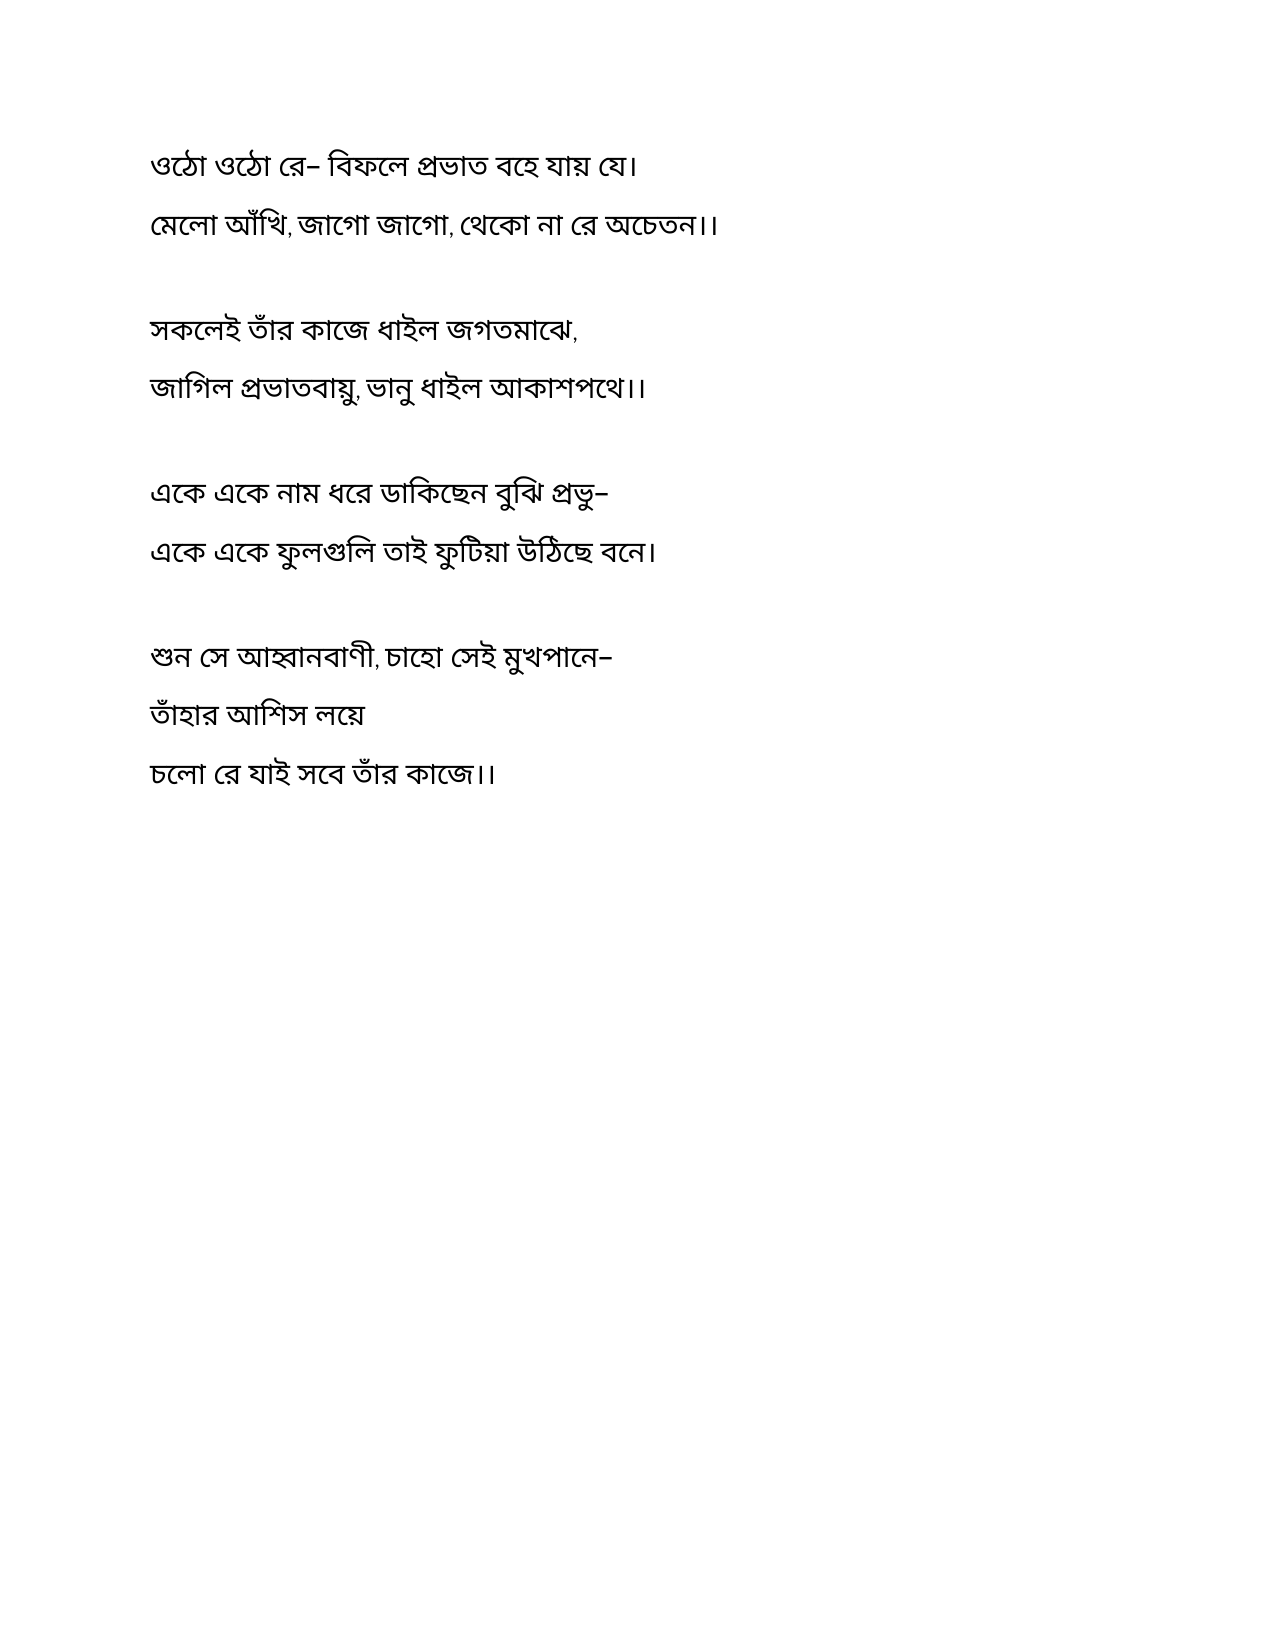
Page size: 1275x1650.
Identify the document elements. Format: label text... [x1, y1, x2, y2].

text ওঠো ওঠো রে– বিফলে প্রভাত বহে যায় যে। [150, 150, 1125, 189]
text তাঁহার আশিস লয়ে [150, 699, 1125, 738]
text একে একে ফুলগুলি তাই ফুটিয়া উঠিছে বনে। [150, 535, 1125, 574]
text জাগিল প্রভাতবায়ু, ভানু ধাইল আকাশপথে।। [150, 372, 1125, 411]
text সকলেই তাঁর কাজে ধাইল জগতমাঝে, [150, 313, 1125, 352]
text একে একে নাম ধরে ডাকিছেন বুঝি প্রভু– [150, 477, 1125, 516]
text শুন সে আহ্বানবাণী, চাহো সেই মুখপানে– [150, 641, 1125, 679]
text মেলো আঁখি, জাগো জাগো, থেকো না রে অচেতন।। [150, 208, 1125, 247]
text চলো রে যাই সবে তাঁর কাজে।। [150, 757, 1125, 796]
